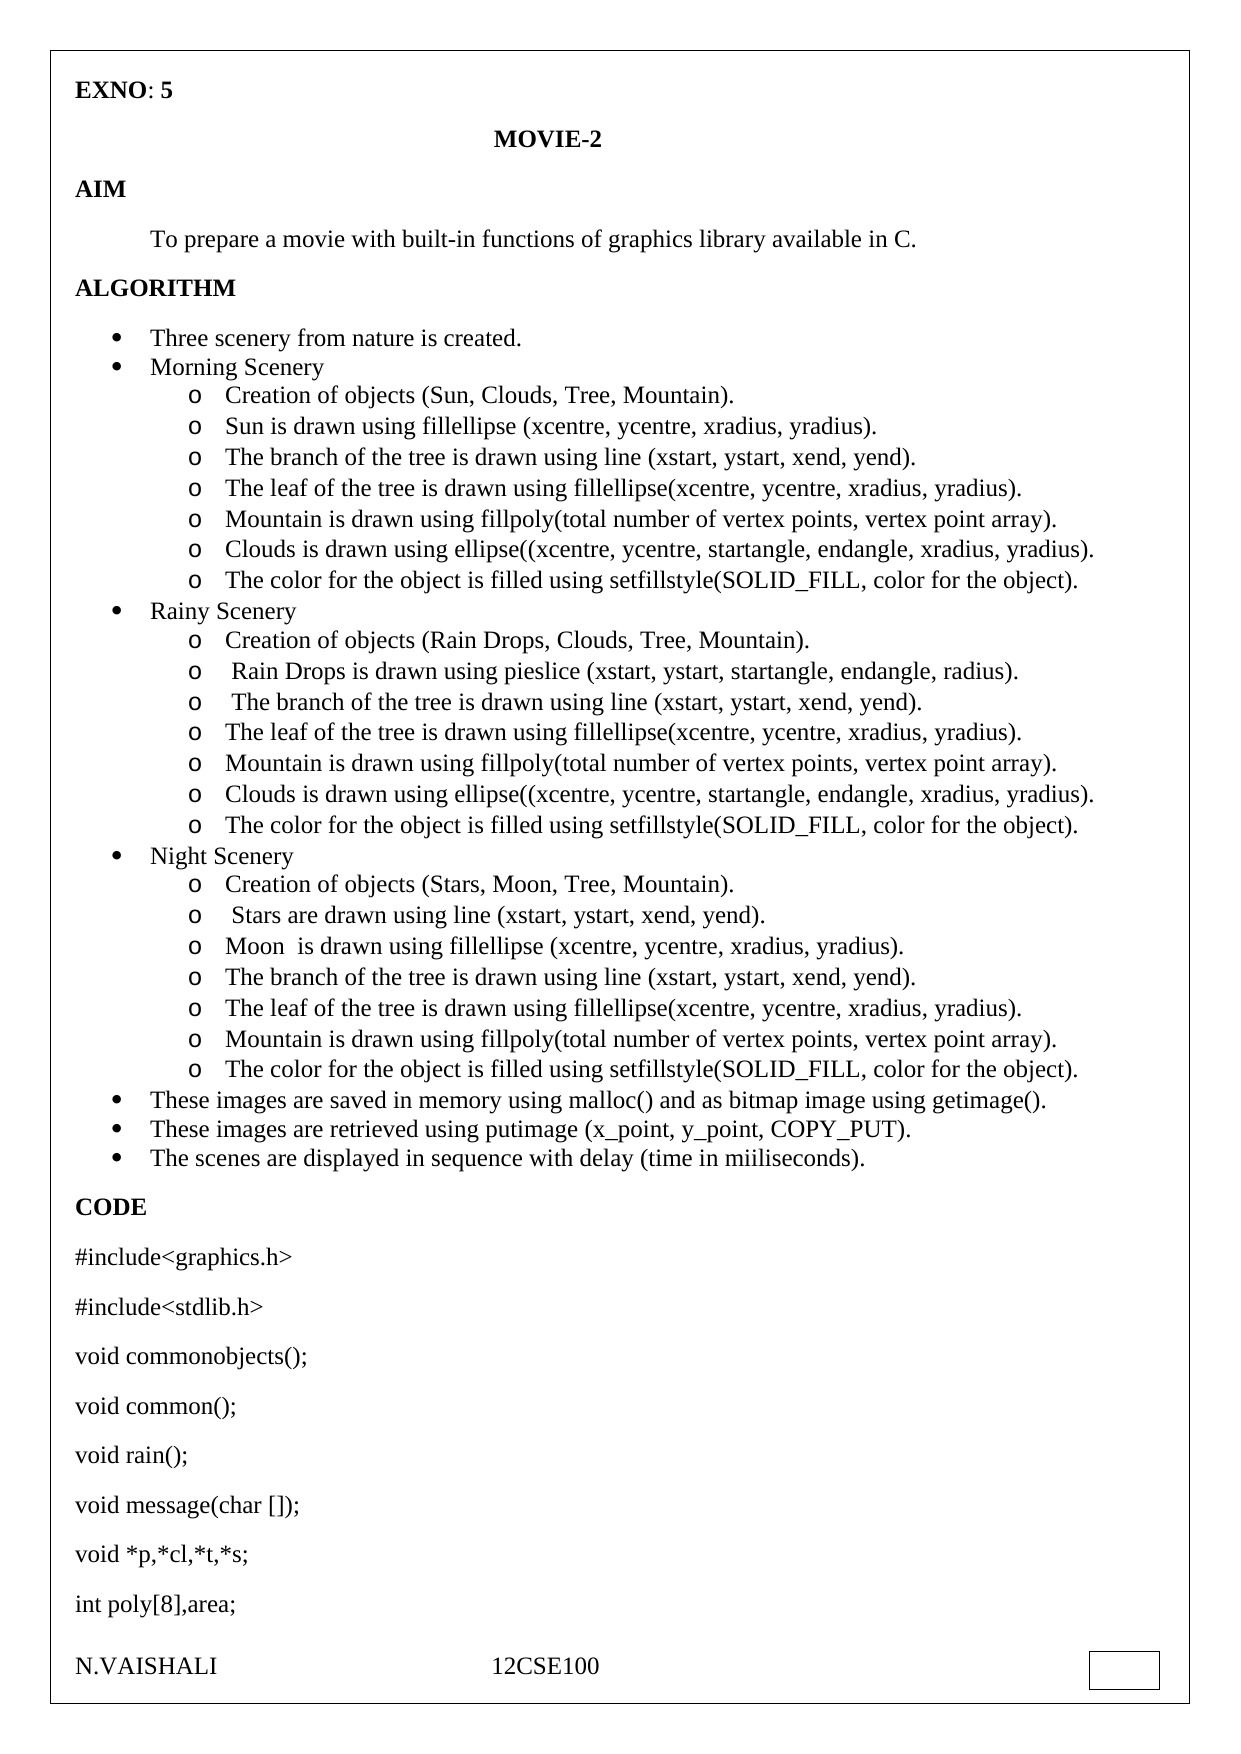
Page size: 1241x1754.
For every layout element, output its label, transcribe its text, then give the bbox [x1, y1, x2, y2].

text AIM [75, 174, 1165, 203]
text #include<graphics.h> [75, 1242, 1165, 1271]
list The branch of the tree is drawn using line (xstart, ystart, xend, yend). [187, 962, 1165, 993]
text MOVIE-2 [75, 124, 1165, 153]
text void commonobjects(); [75, 1341, 1165, 1370]
list Moon is drawn using fillellipse (xcentre, ycentre, xradius, yradius). [187, 931, 1165, 962]
list Clouds is drawn using ellipse((xcentre, ycentre, startangle, endangle, xradius, yradius). [187, 534, 1165, 565]
list Stars are drawn using line (xstart, ystart, xend, yend). [187, 900, 1165, 931]
text int poly[8],area; [75, 1589, 1165, 1618]
text EXNO: 5 [75, 75, 1165, 104]
list These images are retrieved using putimage (x_point, y_point, COPY_PUT). [112, 1114, 1165, 1143]
list The leaf of the tree is drawn using fillellipse(xcentre, ycentre, xradius, yradius). [187, 473, 1165, 504]
list The branch of the tree is drawn using line (xstart, ystart, xend, yend). [187, 442, 1165, 473]
text void common(); [75, 1391, 1165, 1419]
text CODE [75, 1192, 1165, 1221]
list Creation of objects (Rain Drops, Clouds, Tree, Mountain). [187, 625, 1165, 656]
text void *p,*cl,*t,*s; [75, 1539, 1165, 1568]
text #include<stdlib.h> [75, 1292, 1165, 1320]
list Morning Scenery [112, 352, 1165, 380]
list The leaf of the tree is drawn using fillellipse(xcentre, ycentre, xradius, yradius). [187, 717, 1165, 748]
list Mountain is drawn using fillpoly(total number of vertex points, vertex point array). [187, 748, 1165, 779]
list Sun is drawn using fillellipse (xcentre, ycentre, xradius, yradius). [187, 411, 1165, 442]
list These images are saved in memory using malloc() and as bitmap image using getimage(). [112, 1085, 1165, 1114]
list Mountain is drawn using fillpoly(total number of vertex points, vertex point array). [187, 504, 1165, 534]
list Rain Drops is drawn using pieslice (xstart, ystart, startangle, endangle, radius). [187, 656, 1165, 687]
list Clouds is drawn using ellipse((xcentre, ycentre, startangle, endangle, xradius, yradius). [187, 779, 1165, 810]
list Three scenery from nature is created. [112, 323, 1165, 352]
list Creation of objects (Sun, Clouds, Tree, Mountain). [187, 380, 1165, 411]
list The leaf of the tree is drawn using fillellipse(xcentre, ycentre, xradius, yradius). [187, 993, 1165, 1024]
text ALGORITHM [75, 273, 1165, 302]
list The scenes are displayed in sequence with delay (time in miiliseconds). [112, 1143, 1165, 1172]
list Mountain is drawn using fillpoly(total number of vertex points, vertex point array). [187, 1024, 1165, 1054]
list The color for the object is filled using setfillstyle(SOLID_FILL, color for the object). [187, 810, 1165, 841]
list The color for the object is filled using setfillstyle(SOLID_FILL, color for the object). [187, 1054, 1165, 1085]
list Creation of objects (Stars, Moon, Tree, Mountain). [187, 869, 1165, 900]
text void rain(); [75, 1440, 1165, 1469]
list Night Scenery [112, 841, 1165, 869]
list The branch of the tree is drawn using line (xstart, ystart, xend, yend). [187, 687, 1165, 717]
list The color for the object is filled using setfillstyle(SOLID_FILL, color for the object). [187, 565, 1165, 596]
list Rainy Scenery [112, 596, 1165, 625]
text void message(char []); [75, 1490, 1165, 1519]
text To prepare a movie with built-in functions of graphics library available in C. [75, 224, 1165, 252]
